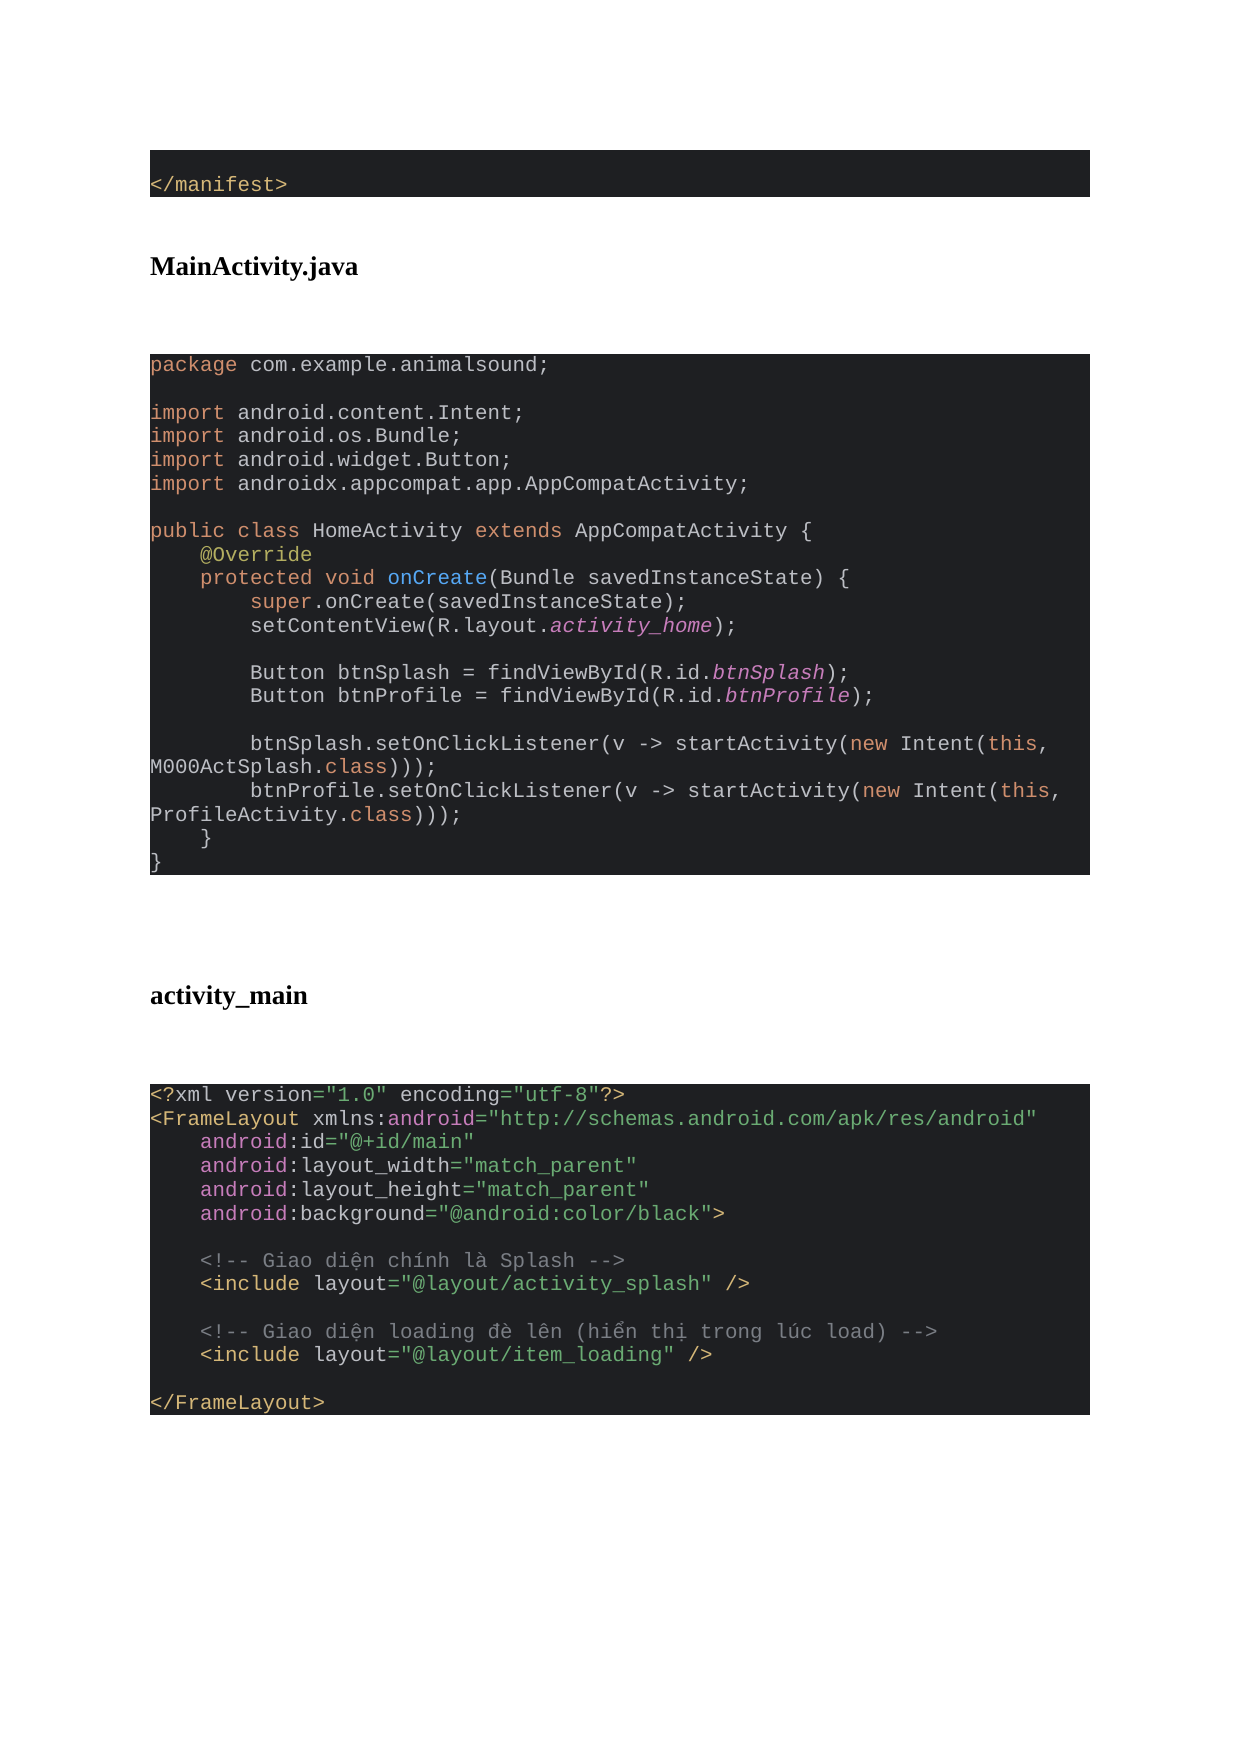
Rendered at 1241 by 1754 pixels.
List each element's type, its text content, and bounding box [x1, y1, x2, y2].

text <?xml version="1.0" encoding="utf-8"?> <FrameLayout xmlns:android="http://schemas.android.com/apk/res/android" android:id="@+id/main" android:layout_width="match_parent" android:layout_height="match_parent" android:background="@android:color/black"> <!-- Giao diện chính là Splash --> <include layout="@layout/activity_splash" /> <!-- Giao diện loading đè lên (hiển thị trong lúc load) --> <include layout="@layout/item_loading" /> </FrameLayout> [150, 1084, 1090, 1415]
text MainActivity.java [150, 250, 1090, 281]
text activity_main [150, 979, 1090, 1011]
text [150, 150, 1090, 197]
text package com.example.animalsound; import android.content.Intent; import android.os.Bundle; import android.widget.Button; import androidx.appcompat.app.AppCompatActivity; public class HomeActivity extends AppCompatActivity { @Override protected void onCreate(Bundle savedInstanceState) { super.onCreate(savedInstanceState); setContentView(R.layout.activity_home); Button btnSplash = findViewById(R.id.btnSplash); Button btnProfile = findViewById(R.id.btnProfile); btnSplash.setOnClickListener(v -> startActivity(new Intent(this, M000ActSplash.class))); btnProfile.setOnClickListener(v -> startActivity(new Intent(this, ProfileActivity.class))); } } [150, 354, 1090, 875]
